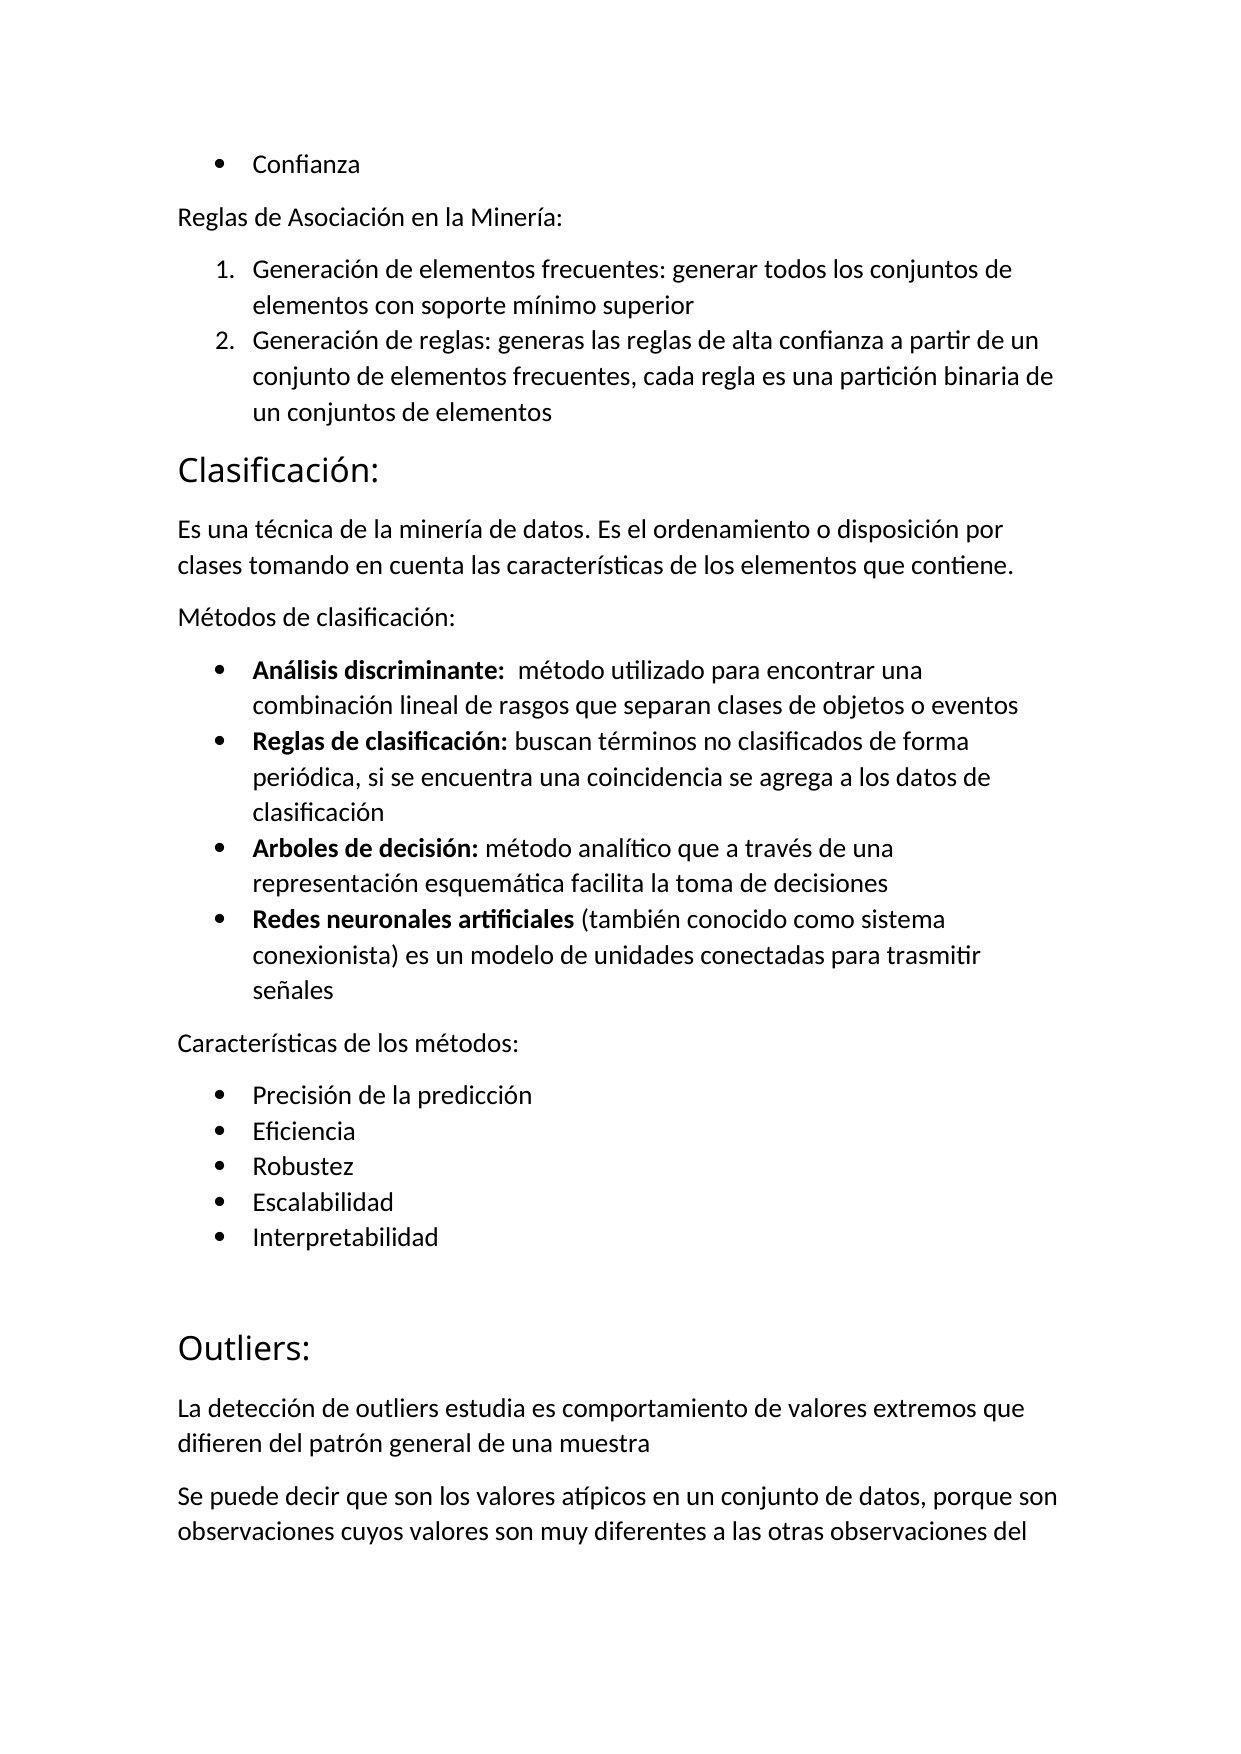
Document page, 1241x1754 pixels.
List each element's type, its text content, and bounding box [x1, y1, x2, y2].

list Redes neuronales artificiales (también conocido como sistema conexionista) es un modelo de unidades conectadas para trasmitir señales [215, 902, 1063, 1006]
text La detección de outliers estudia es comportamiento de valores extremos que difieren del patrón general de una muestra [177, 1391, 1063, 1459]
list Arboles de decisión: método analítico que a través de una representación esquemática facilita la toma de decisiones [215, 831, 1063, 899]
list Análisis discriminante: método utilizado para encontrar una combinación lineal de rasgos que separan clases de objetos o eventos [215, 653, 1063, 721]
list Generación de elementos frecuentes: generar todos los conjuntos de elementos con soporte mínimo superior [215, 252, 1063, 321]
text Outliers: [177, 1325, 1063, 1371]
list Escalabilidad [215, 1185, 1063, 1218]
list Confianza [215, 148, 1063, 181]
text Clasificación: [177, 447, 1063, 492]
text Métodos de clasificación: [177, 601, 1063, 633]
list Interpretabilidad [215, 1221, 1063, 1253]
list Generación de reglas: generas las reglas de alta confianza a partir de un conjunto de elementos frecuentes, cada regla es una partición binaria de un conjuntos de elementos [215, 323, 1063, 428]
list Reglas de clasificación: buscan términos no clasificados de forma periódica, si se encuentra una coincidencia se agrega a los datos de clasificación [215, 724, 1063, 828]
list Eficiencia [215, 1114, 1063, 1147]
text Es una técnica de la minería de datos. Es el ordenamiento o disposición por clases tomando en cuenta las características de los elementos que contiene. [177, 513, 1063, 581]
text Características de los métodos: [177, 1026, 1063, 1059]
list Robustez [215, 1149, 1063, 1182]
text Reglas de Asociación en la Minería: [177, 200, 1063, 233]
list Precisión de la predicción [215, 1078, 1063, 1111]
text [177, 1479, 1063, 1547]
